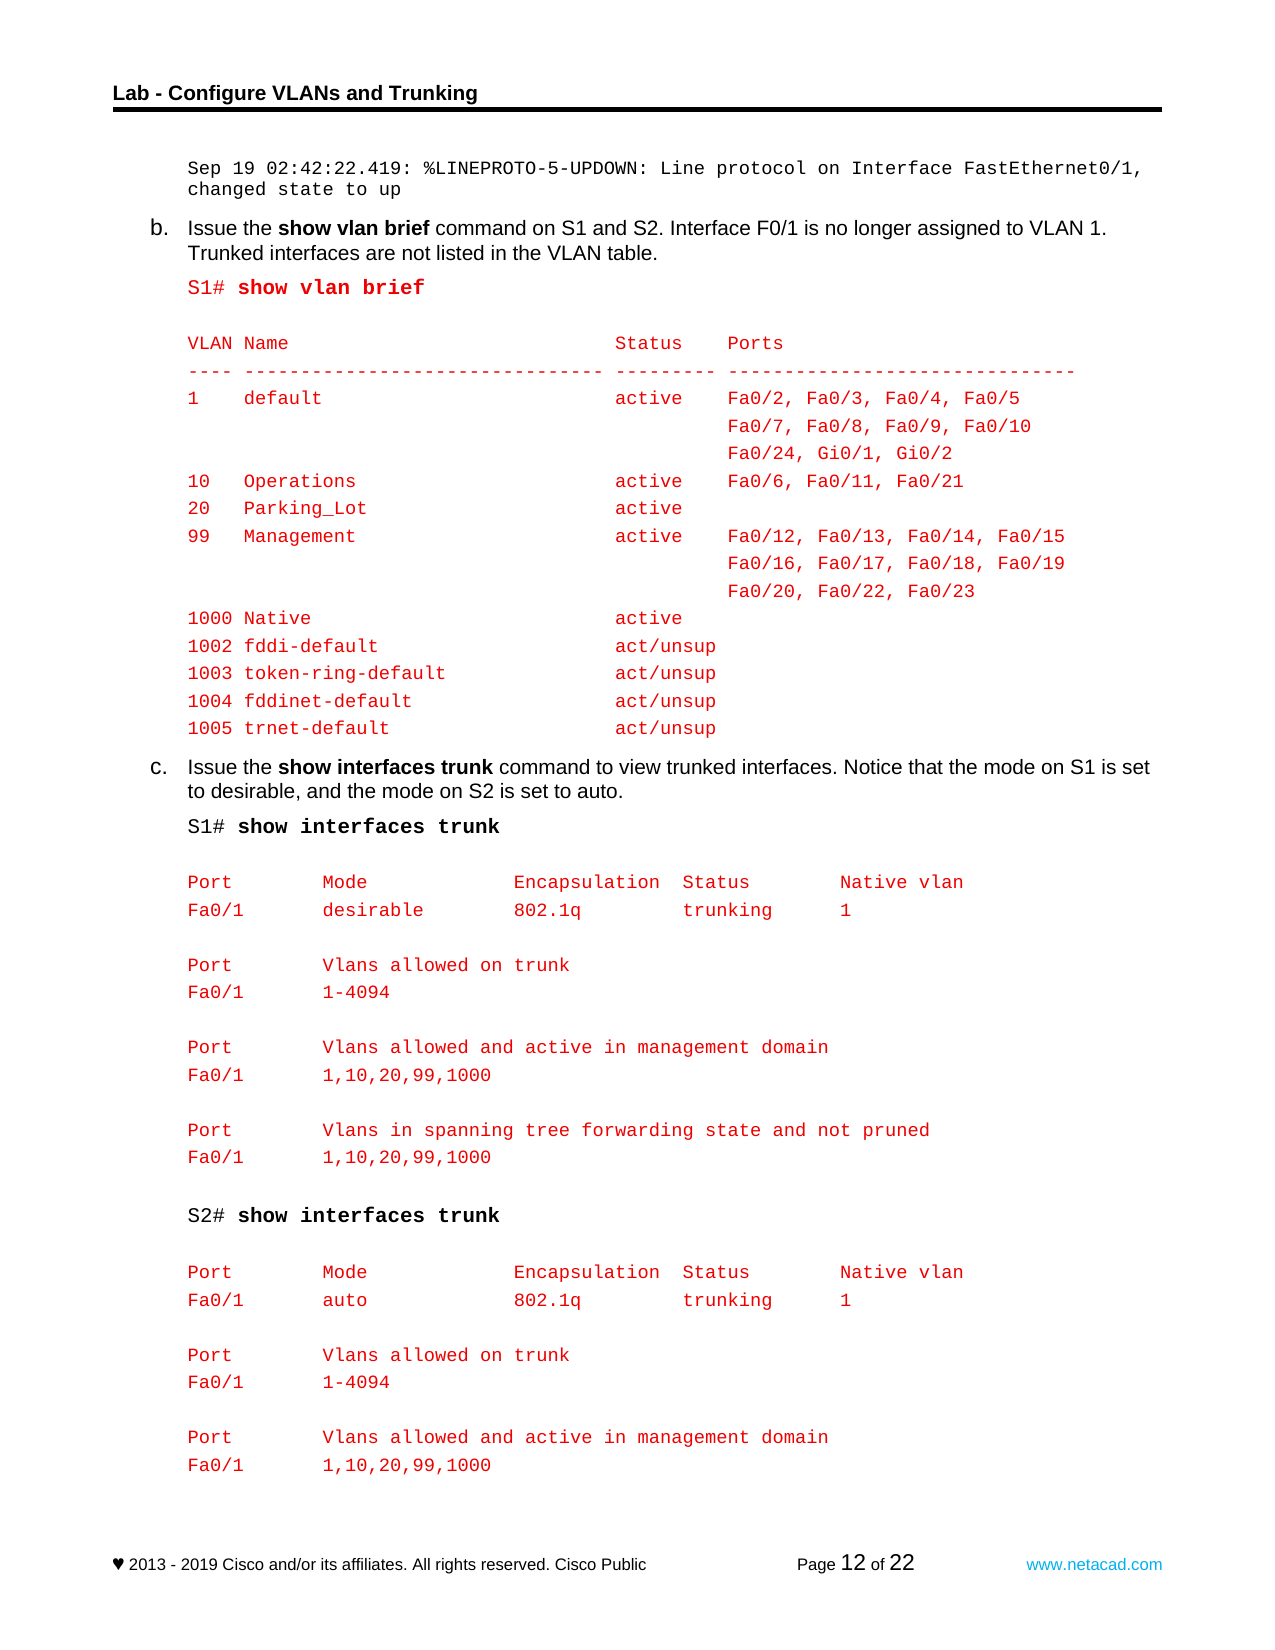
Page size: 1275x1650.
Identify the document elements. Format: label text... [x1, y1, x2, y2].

text 20 Parking_Lot active [187, 499, 1162, 520]
text S1# show vlan brief [187, 277, 1162, 300]
text 1002 fddi-default act/unsup [187, 637, 1162, 658]
text Port Vlans allowed on trunk [187, 1345, 1162, 1367]
text Port Mode Encapsulation Status Native vlan [187, 873, 1162, 894]
text Port Vlans allowed on trunk [187, 956, 1162, 977]
text 1005 trnet-default act/unsup [187, 719, 1162, 740]
text Port Vlans allowed and active in management domain [187, 1428, 1162, 1449]
list Issue the show interfaces trunk command to view trunked interfaces. Notice that the mode on S1 is set to desirable, and the mode on S2 is set to auto. [150, 753, 1162, 803]
text 99 Management active Fa0/12, Fa0/13, Fa0/14, Fa0/15 [187, 527, 1162, 548]
text Fa0/1 auto 802.1q trunking 1 [187, 1290, 1162, 1312]
text Fa0/7, Fa0/8, Fa0/9, Fa0/10 [187, 417, 1162, 438]
text Fa0/1 1,10,20,99,1000 [187, 1148, 1162, 1169]
text Fa0/16, Fa0/17, Fa0/18, Fa0/19 [187, 554, 1162, 575]
text Fa0/1 1,10,20,99,1000 [187, 1455, 1162, 1477]
text Port Vlans allowed and active in management domain [187, 1038, 1162, 1059]
text VLAN Name Status Ports [187, 334, 1162, 355]
text 1004 fddinet-default act/unsup [187, 692, 1162, 713]
text 1000 Native active [187, 609, 1162, 630]
text Fa0/1 1-4094 [187, 983, 1162, 1004]
text Port Mode Encapsulation Status Native vlan [187, 1263, 1162, 1284]
text Port Vlans in spanning tree forwarding state and not pruned [187, 1121, 1162, 1142]
text Sep 19 02:42:22.419: %LINEPROTO-5-UPDOWN: Line protocol on Interface FastEthernet0/1, changed state to up [187, 159, 1162, 201]
text S1# show interfaces trunk [187, 816, 1162, 839]
list Issue the show vlan brief command on S1 and S2. Interface F0/1 is no longer assigned to VLAN 1. Trunked interfaces are not listed in the VLAN table. [150, 214, 1162, 264]
text 1 default active Fa0/2, Fa0/3, Fa0/4, Fa0/5 [187, 389, 1162, 410]
text 10 Operations active Fa0/6, Fa0/11, Fa0/21 [187, 472, 1162, 493]
text ---- -------------------------------- --------- ------------------------------- [187, 362, 1162, 383]
text S2# show interfaces trunk [187, 1206, 1162, 1229]
text Fa0/1 desirable 802.1q trunking 1 [187, 901, 1162, 922]
text Fa0/24, Gi0/1, Gi0/2 [187, 444, 1162, 465]
text Fa0/20, Fa0/22, Fa0/23 [187, 582, 1162, 603]
text 1003 token-ring-default act/unsup [187, 664, 1162, 685]
text Fa0/1 1-4094 [187, 1373, 1162, 1394]
text Fa0/1 1,10,20,99,1000 [187, 1066, 1162, 1087]
